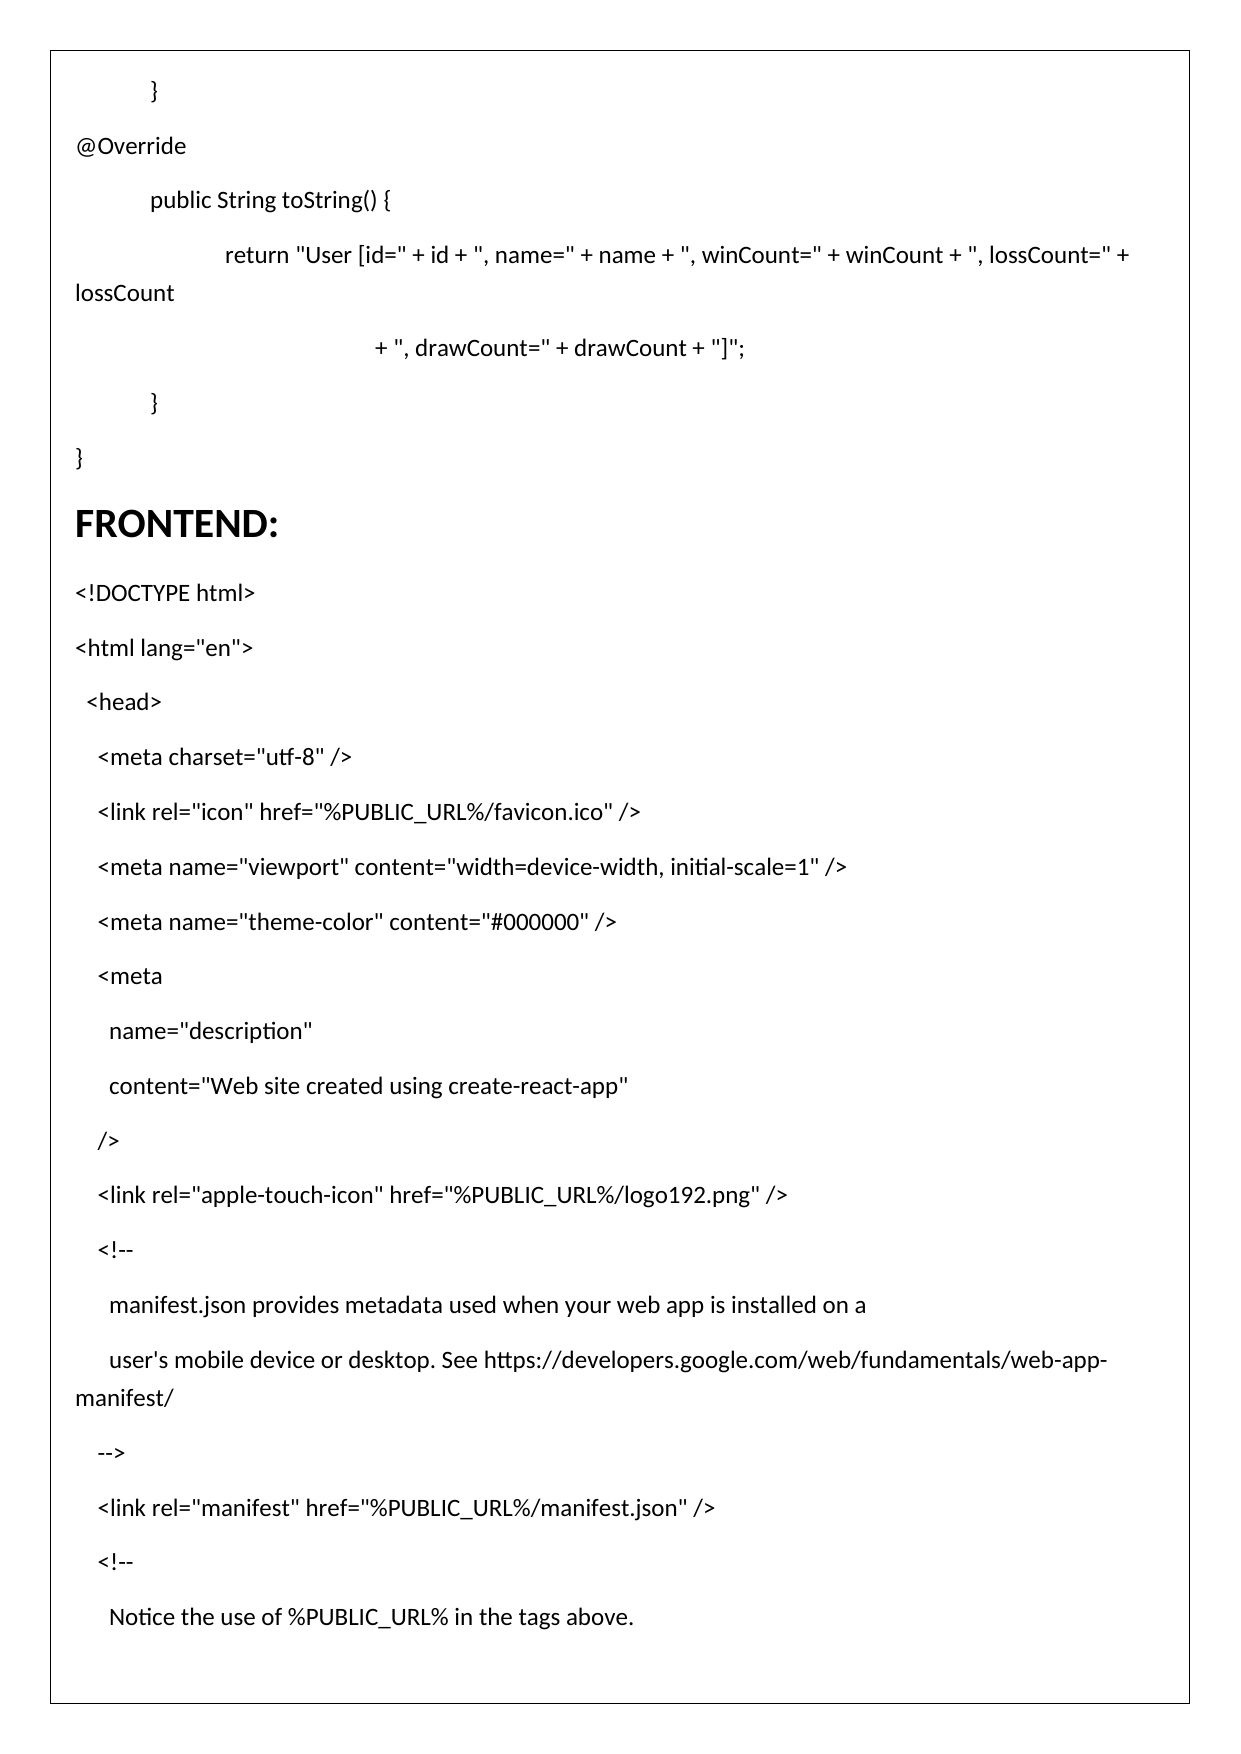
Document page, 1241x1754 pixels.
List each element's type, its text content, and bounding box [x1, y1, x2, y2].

text manifest.json provides metadata used when your web app is installed on a [75, 1289, 1165, 1320]
text <!DOCTYPE html> [75, 577, 1165, 607]
text <link rel="apple-touch-icon" href="%PUBLIC_URL%/logo192.png" /> [75, 1179, 1165, 1210]
text Notice the use of %PUBLIC_URL% in the tags above. [75, 1601, 1165, 1632]
text user's mobile device or desktop. See https://developers.google.com/web/fundamentals/web-app-manifest/ [75, 1344, 1165, 1413]
text } [75, 442, 1165, 472]
text <link rel="icon" href="%PUBLIC_URL%/favicon.ico" /> [75, 796, 1165, 827]
text @Override [75, 130, 1165, 160]
text <head> [75, 686, 1165, 717]
text <meta name="viewport" content="width=device-width, initial-scale=1" /> [75, 851, 1165, 881]
text --> [75, 1437, 1165, 1467]
text return "User [id=" + id + ", name=" + name + ", winCount=" + winCount + ", lossCount=" + lossCount [75, 239, 1165, 308]
text <!-- [75, 1546, 1165, 1577]
text content="Web site created using create-react-app" [75, 1070, 1165, 1101]
text } [75, 75, 1165, 106]
text <meta name="theme-color" content="#000000" /> [75, 906, 1165, 936]
text <meta [75, 960, 1165, 991]
text <html lang="en"> [75, 632, 1165, 662]
text <!-- [75, 1234, 1165, 1265]
text /> [75, 1125, 1165, 1155]
text name="description" [75, 1015, 1165, 1046]
text <link rel="manifest" href="%PUBLIC_URL%/manifest.json" /> [75, 1492, 1165, 1522]
text + ", drawCount=" + drawCount + "]"; [75, 332, 1165, 363]
text } [75, 387, 1165, 418]
text <meta charset="utf-8" /> [75, 741, 1165, 772]
text FRONTEND: [75, 497, 1165, 547]
text public String toString() { [75, 184, 1165, 215]
